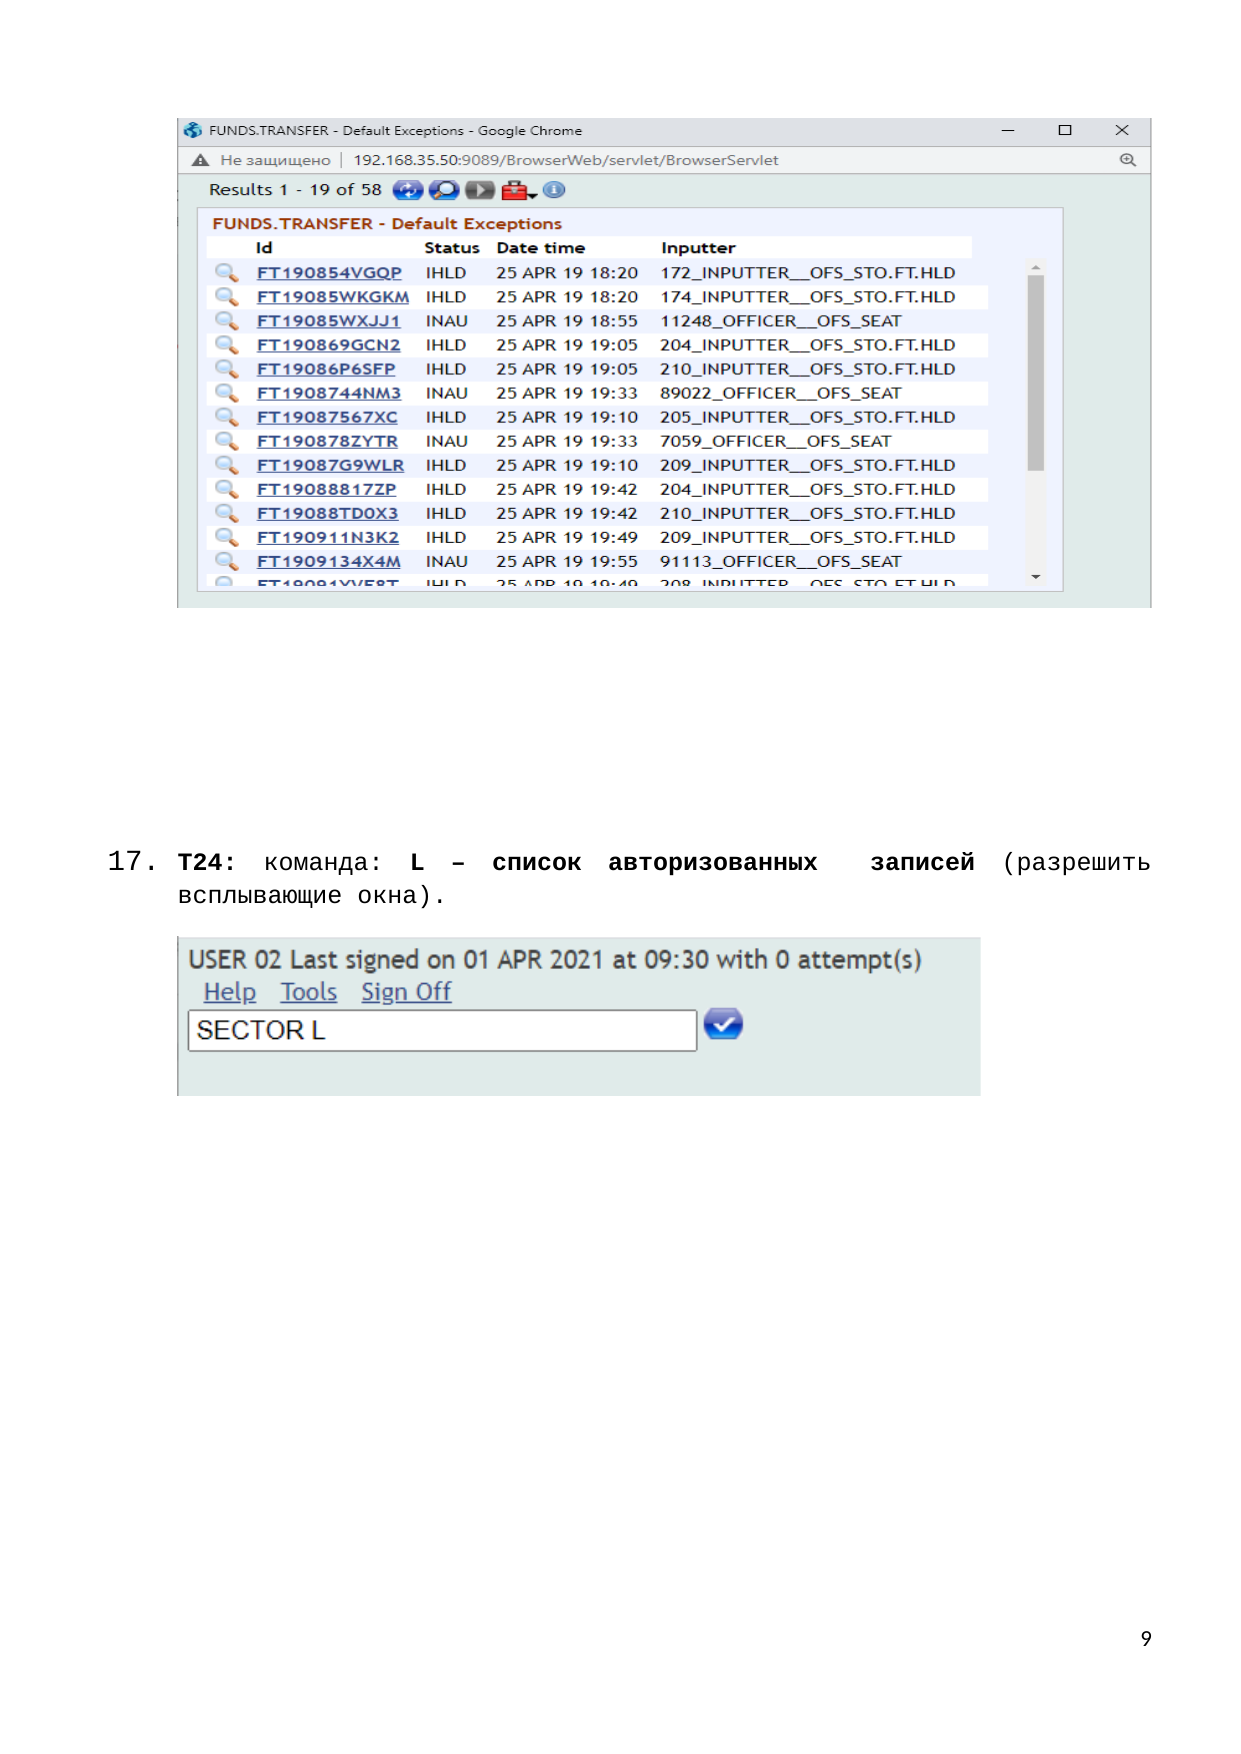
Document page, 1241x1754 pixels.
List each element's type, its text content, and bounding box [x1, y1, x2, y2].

list T24: команда: L – список авторизованных записей (разрешить всплывающие окна). [177, 846, 1152, 911]
picture [177, 936, 981, 1096]
picture [177, 118, 1152, 608]
